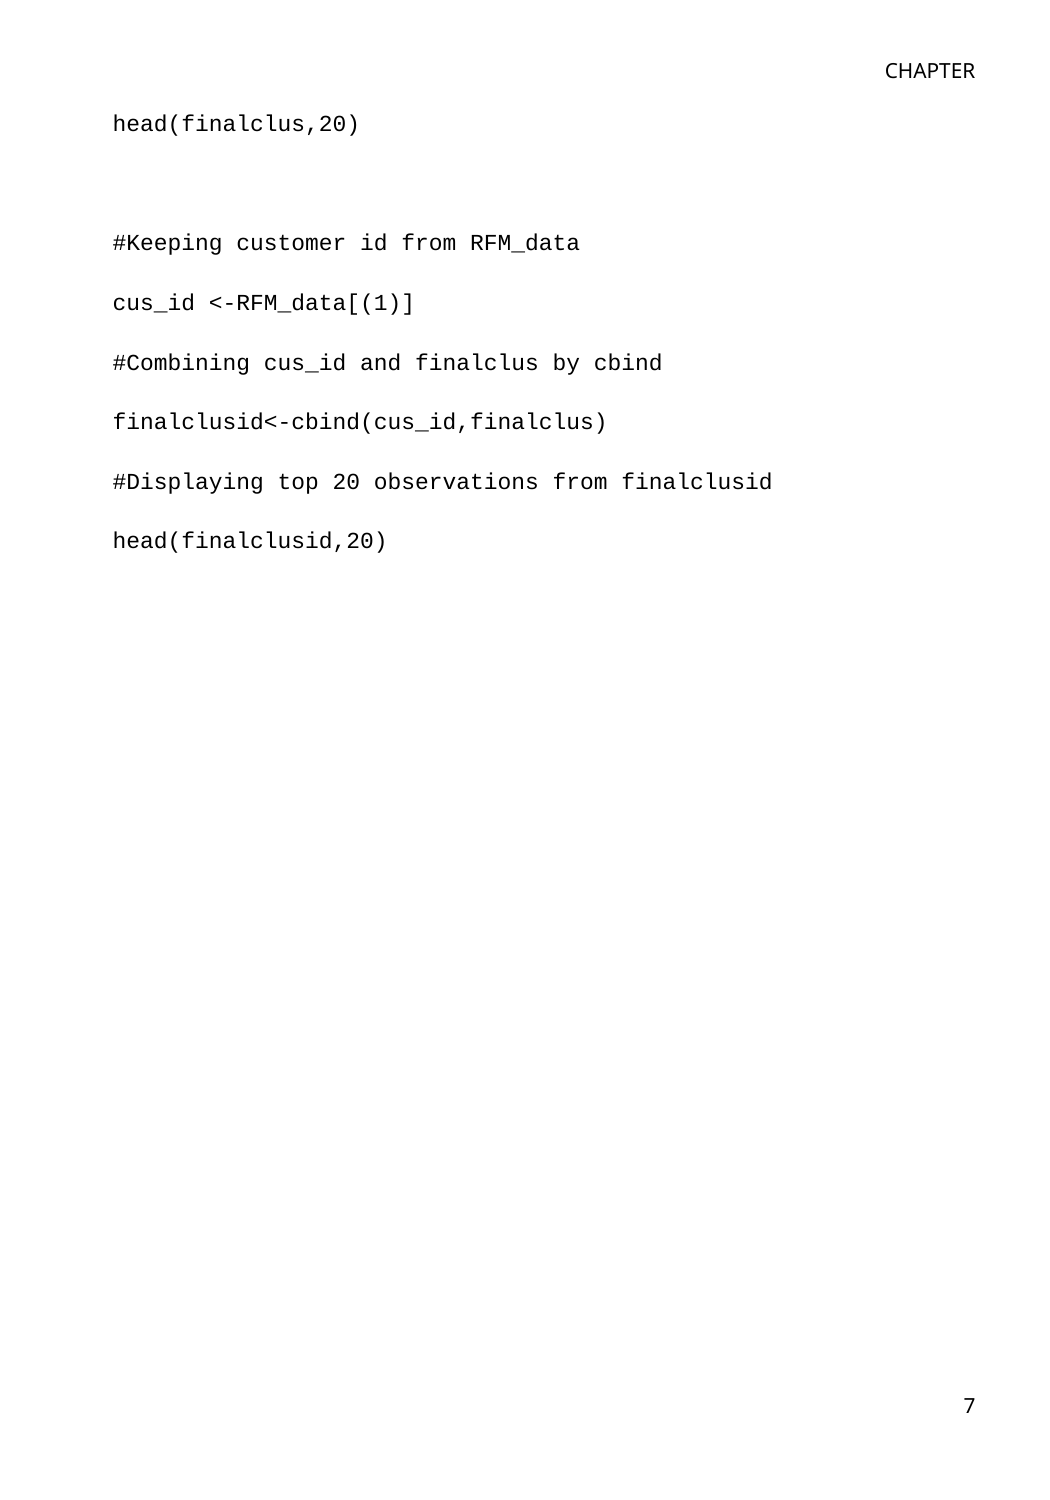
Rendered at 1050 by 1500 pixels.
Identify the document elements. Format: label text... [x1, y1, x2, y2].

text head(finalclus,20) [112, 112, 975, 138]
text cus_id <-RFM_data[(1)] [112, 291, 975, 317]
text head(finalclusid,20) [112, 529, 975, 556]
text #Combining cus_id and finalclus by cbind [112, 351, 975, 377]
text #Keeping customer id from RFM_data [112, 232, 975, 258]
text #Displaying top 20 observations from finalclusid [112, 470, 975, 496]
text finalclusid<-cbind(cus_id,finalclus) [112, 410, 975, 436]
